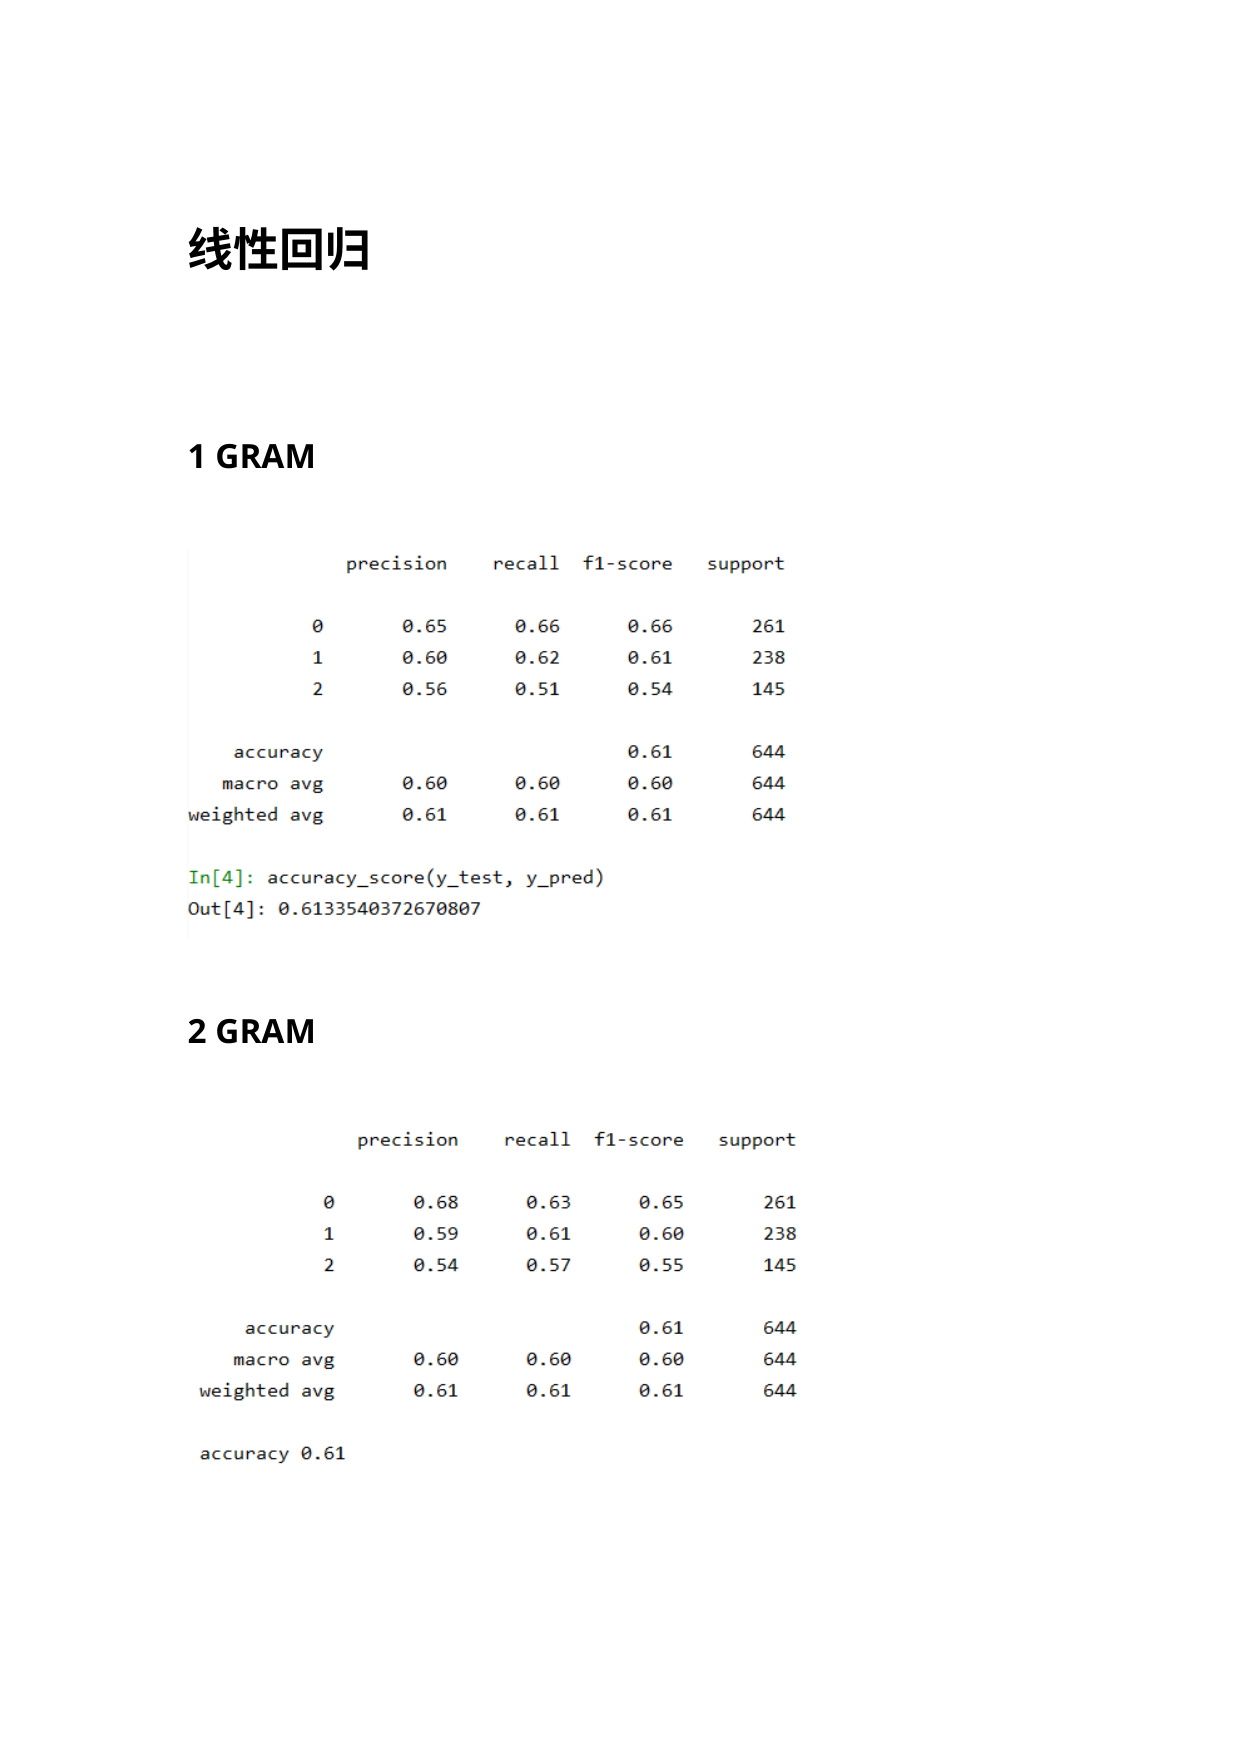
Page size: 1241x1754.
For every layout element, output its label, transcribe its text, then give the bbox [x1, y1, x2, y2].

subtitle 线性回归 [187, 197, 1053, 295]
subtitle 1 GRAM [187, 423, 1053, 488]
picture [187, 1122, 842, 1482]
picture [187, 548, 857, 940]
subtitle 2 GRAM [187, 998, 1053, 1063]
